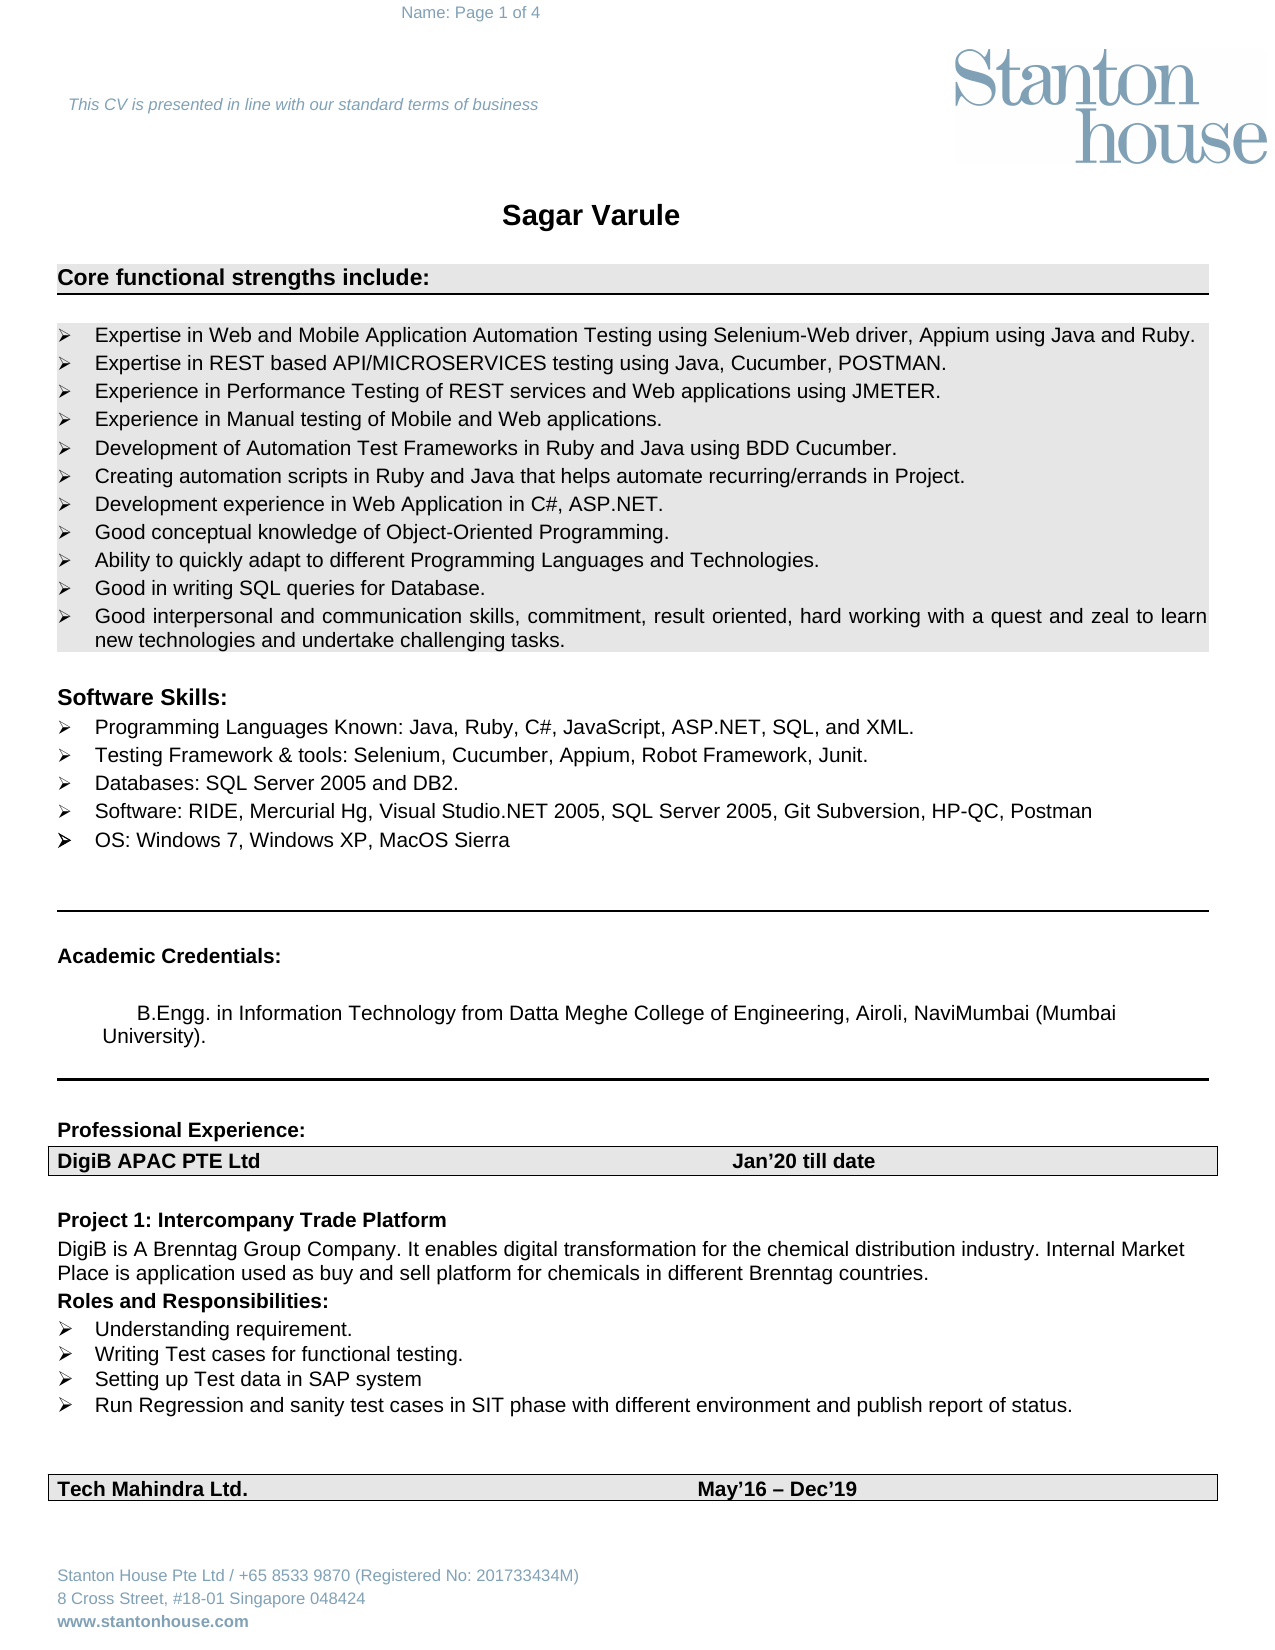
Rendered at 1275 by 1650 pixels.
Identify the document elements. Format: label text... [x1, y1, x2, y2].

picture [955, 49, 1267, 164]
list Development experience in Web Application in C#, ASP.NET. [57, 492, 1209, 516]
list OS: Windows 7, Windows XP, MacOS Sierra [57, 827, 1209, 851]
list Ability to quickly adapt to different Programming Languages and Technologies. [57, 548, 1209, 572]
list Good conceptual knowledge of Object-Oriented Programming. [57, 520, 1209, 544]
text DigiB APAC PTE Ltd Jan’20 till date [49, 1147, 1217, 1175]
list Testing Framework & tools: Selenium, Cucumber, Appium, Robot Framework, Junit. [57, 743, 1209, 767]
list Expertise in Web and Mobile Application Automation Testing using Selenium-Web driver, Appium using Java and Ruby. [57, 323, 1209, 347]
list Software: RIDE, Mercurial Hg, Visual Studio.NET 2005, SQL Server 2005, Git Subversion, HP-QC, Postman [57, 799, 1209, 823]
text Academic Credentials: [57, 944, 1209, 968]
text Tech Mahindra Ltd. May’16 – Dec’19 [49, 1475, 1217, 1500]
text Roles and Responsibilities: [57, 1288, 1209, 1312]
subtitle B.Engg. in Information Technology from Datta Meghe College of Engineering, Airoli, NaviMumbai (Mumbai University). [57, 1000, 1209, 1048]
list Experience in Manual testing of Mobile and Web applications. [57, 407, 1209, 431]
list Writing Test cases for functional testing. [57, 1342, 1209, 1366]
text Core functional strengths include: [57, 264, 1209, 293]
text Project 1: Intercompany Trade Platform [57, 1208, 1209, 1232]
text DigiB is A Brenntag Group Company. It enables digital transformation for the chemical distribution industry. Internal Market Place is application used as buy and sell platform for chemicals in different Brenntag countries. [57, 1236, 1209, 1284]
list Creating automation scripts in Ruby and Java that helps automate recurring/errands in Project. [57, 463, 1209, 487]
list Setting up Test data in SAP system [57, 1367, 1209, 1391]
list Run Regression and sanity test cases in SIT phase with different environment and publish report of status. [57, 1392, 1209, 1417]
list Expertise in REST based API/MICROSERVICES testing using Java, Cucumber, POSTMAN. [57, 351, 1209, 375]
text Sagar Varule [57, 198, 1209, 232]
list Good in writing SQL queries for Database. [57, 576, 1209, 600]
text Software Skills: [57, 684, 1209, 711]
list Experience in Performance Testing of REST services and Web applications using JMETER. [57, 379, 1209, 403]
text Professional Experience: [57, 1118, 1209, 1142]
list Understanding requirement. [57, 1317, 1209, 1341]
list Development of Automation Test Frameworks in Ruby and Java using BDD Cucumber. [57, 435, 1209, 459]
list Good interpersonal and communication skills, commitment, result oriented, hard working with a quest and zeal to learn new technologies and undertake challenging tasks. [57, 604, 1209, 652]
list Programming Languages Known: Java, Ruby, C#, JavaScript, ASP.NET, SQL, and XML. [57, 715, 1209, 739]
list Databases: SQL Server 2005 and DB2. [57, 771, 1209, 795]
